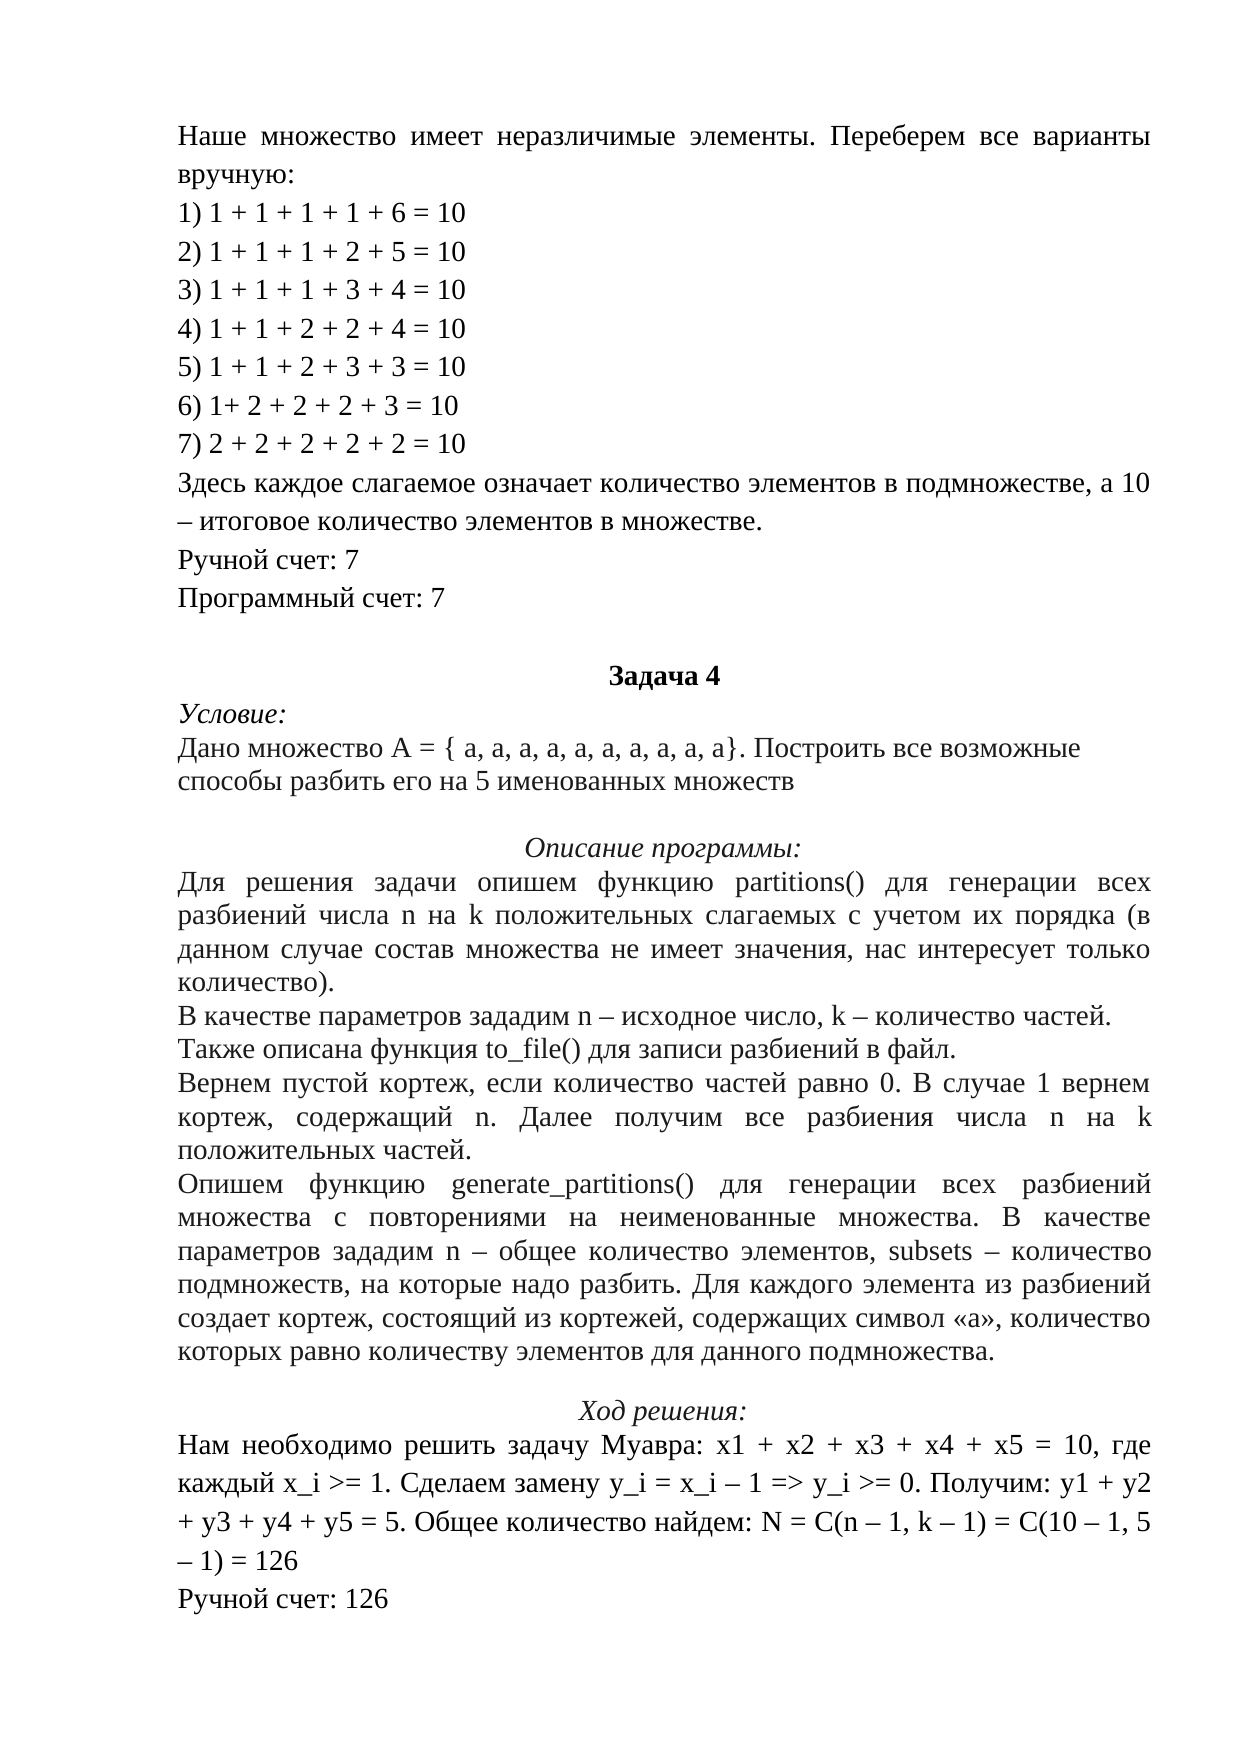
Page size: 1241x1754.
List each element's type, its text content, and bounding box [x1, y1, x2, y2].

text 7) 2 + 2 + 2 + 2 + 2 = 10 [177, 426, 1152, 460]
text Ход решения: [177, 1393, 1152, 1427]
text 1) 1 + 1 + 1 + 1 + 6 = 10 [177, 195, 1152, 229]
text 3) 1 + 1 + 1 + 3 + 4 = 10 [177, 272, 1152, 306]
text Ручной счет: 7 [177, 542, 1152, 576]
text Программный счет: 7 [177, 581, 1152, 614]
text Опишем функцию generate_partitions() для генерации всех разбиений множества с повторениями на неименованные множества. В качестве параметров зададим n – общее количество элементов, subsets – количество подмножеств, на которые надо разбить. Для каждого элемента из разбиений создает кортеж, состоящий из кортежей, содержащих символ «а», количество которых равно количеству элементов для данного подмножества. [177, 1166, 1152, 1367]
text Вернем пустой кортеж, если количество частей равно 0. В случае 1 вернем кортеж, содержащий n. Далее получим все разбиения числа n на k положительных частей. [177, 1065, 1152, 1166]
text 6) 1+ 2 + 2 + 2 + 3 = 10 [177, 388, 1152, 421]
text Описание программы: [177, 830, 1152, 864]
text В качестве параметров зададим n – исходное число, k – количество частей. [177, 998, 1152, 1032]
text Здесь каждое слагаемое означает количество элементов в подмножестве, а 10 – итоговое количество элементов в множестве. [177, 465, 1152, 537]
text Нам необходимо решить задачу Муавра: x1 + x2 + x3 + x4 + x5 = 10, где каждый x_i >= 1. Сделаем замену y_i = x_i – 1 => y_i >= 0. Получим: y1 + y2 + y3 + y4 + y5 = 5. Общее количество найдем: N = C(n – 1, k – 1) = C(10 – 1, 5 – 1) = 126 [177, 1427, 1152, 1576]
text Условие: [177, 696, 1152, 730]
text 5) 1 + 1 + 2 + 3 + 3 = 10 [177, 349, 1152, 383]
text Также описана функция to_file() для записи разбиений в файл. [177, 1032, 1152, 1065]
text Наше множество имеет неразличимые элементы. Переберем все варианты вручную: [177, 118, 1152, 190]
text Ручной счет: 126 [177, 1581, 1152, 1615]
text Для решения задачи опишем функцию partitions() для генерации всех разбиений числа n на k положительных слагаемых с учетом их порядка (в данном случае состав множества не имеет значения, нас интересует только количество). [177, 864, 1152, 998]
text Задача 4 [177, 658, 1152, 691]
text 2) 1 + 1 + 1 + 2 + 5 = 10 [177, 234, 1152, 267]
text способы разбить его на 5 именованных множеств [177, 763, 1152, 797]
text 4) 1 + 1 + 2 + 2 + 4 = 10 [177, 311, 1152, 344]
text Дано множество A = { a, a, a, a, a, a, a, a, a, a}. Построить все возможные [177, 730, 1152, 763]
